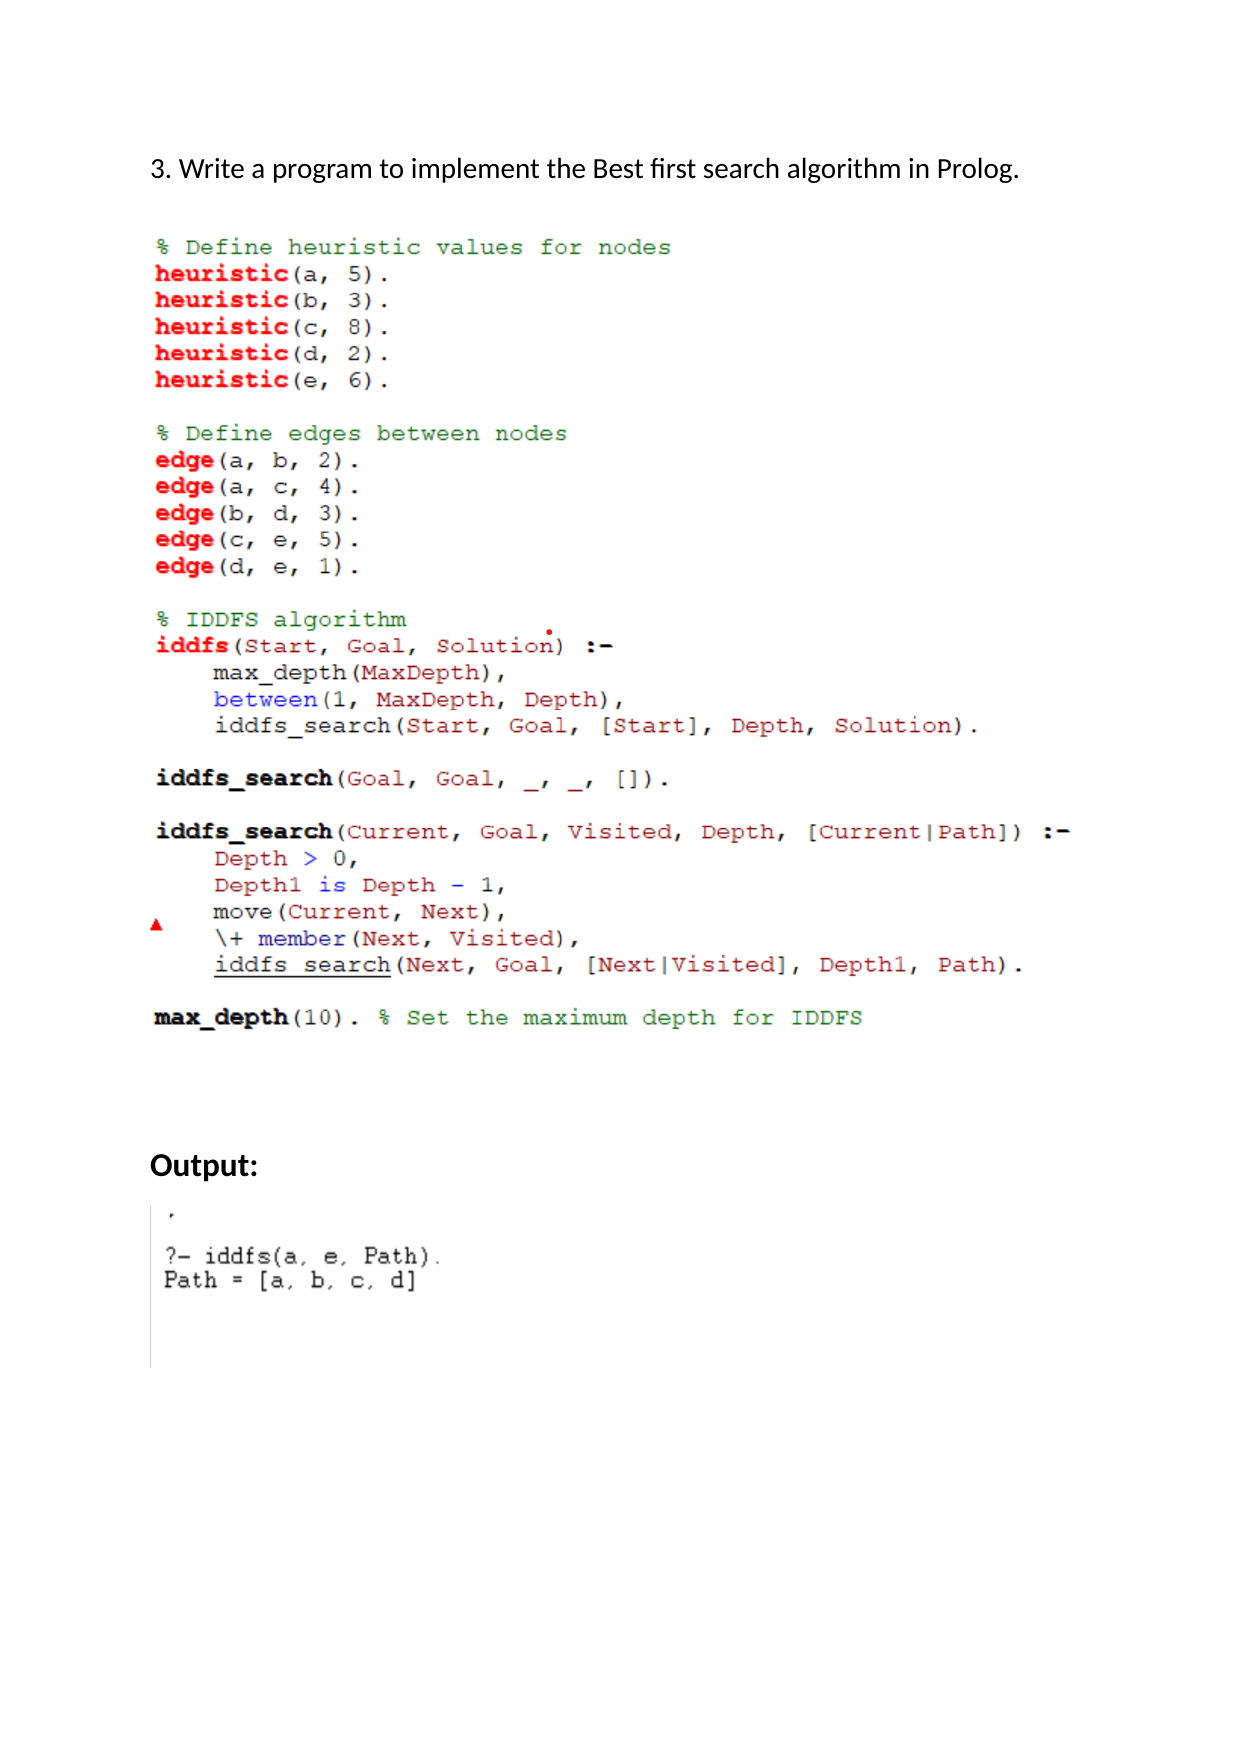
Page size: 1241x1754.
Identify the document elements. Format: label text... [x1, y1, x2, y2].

text 3. Write a program to implement the Best first search algorithm in Prolog. [150, 150, 1070, 186]
picture [150, 235, 1091, 1065]
picture [150, 1205, 578, 1368]
text Output: [150, 1144, 1070, 1185]
